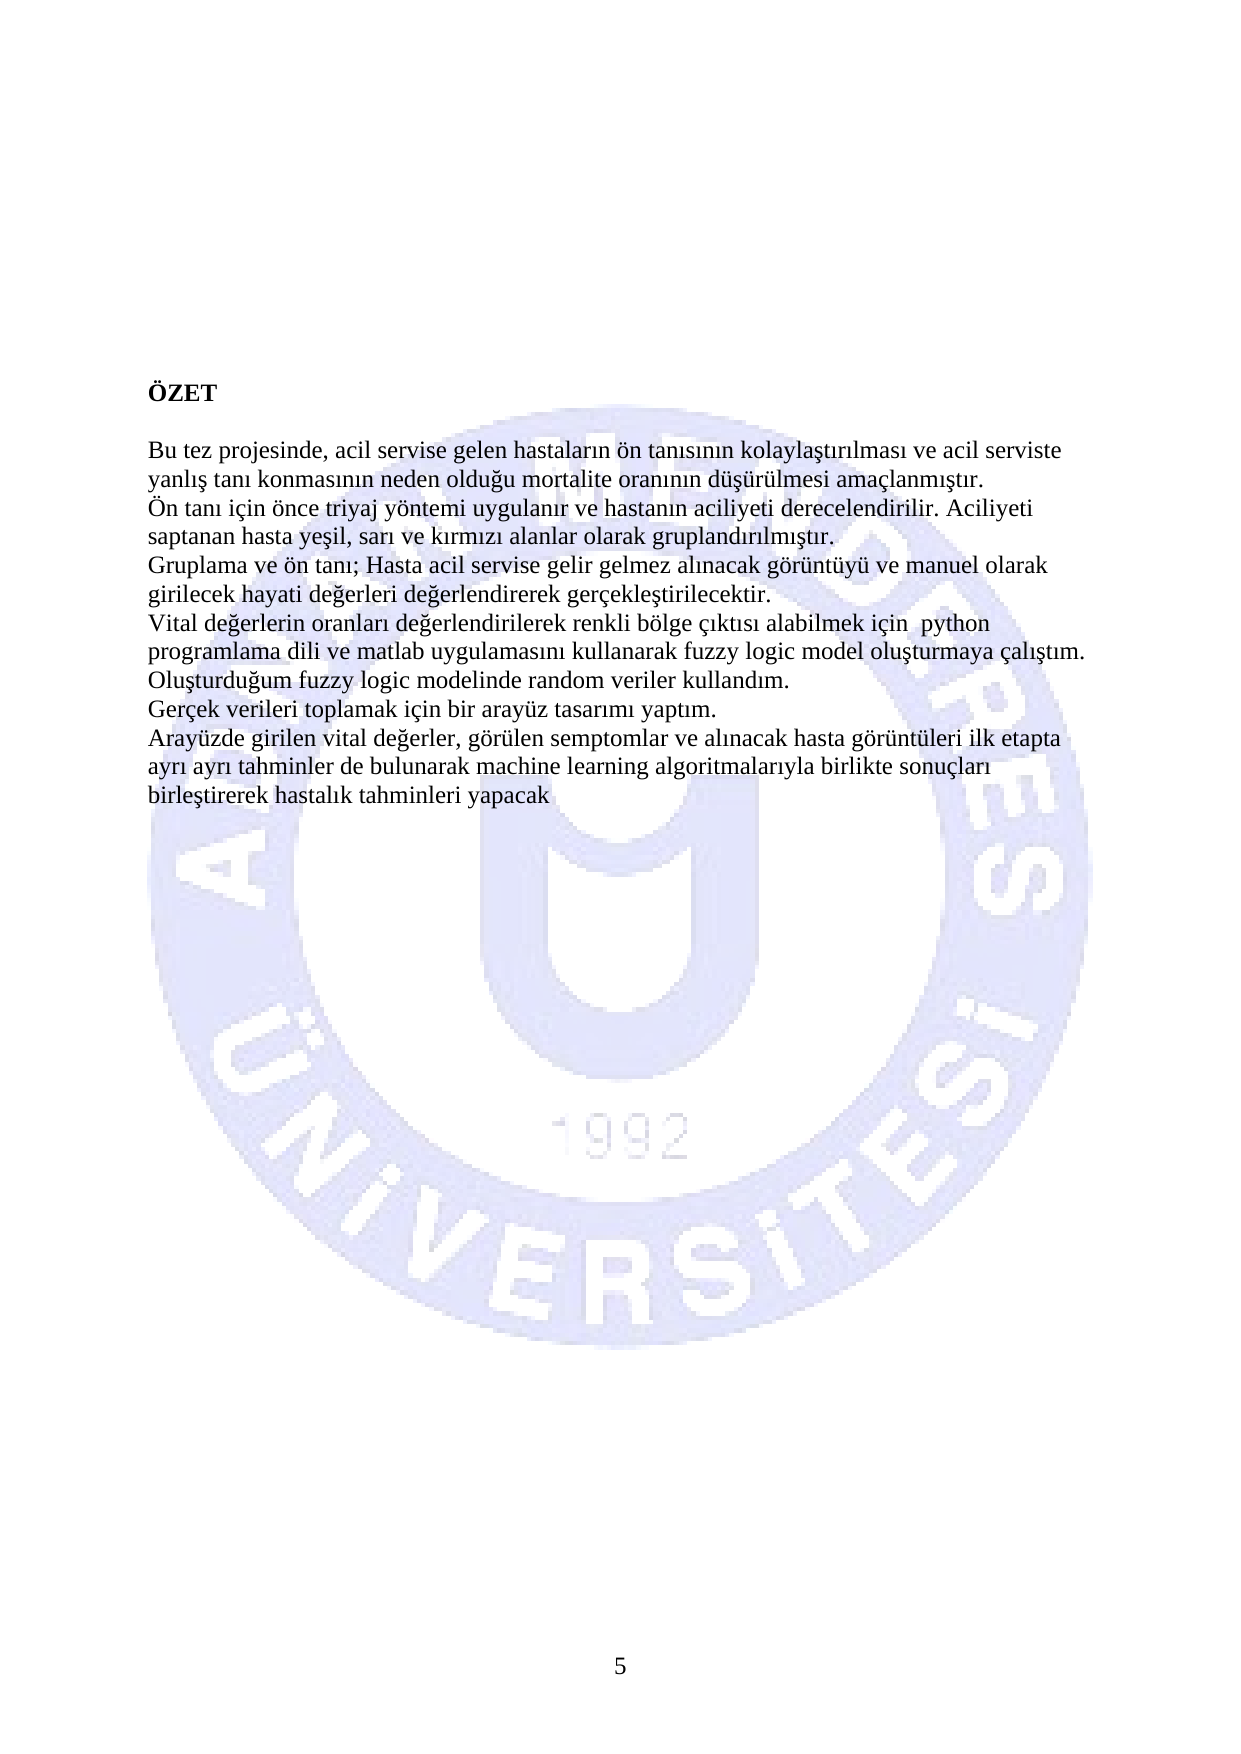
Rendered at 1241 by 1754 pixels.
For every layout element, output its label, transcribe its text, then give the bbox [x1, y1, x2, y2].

text Vital değerlerin oranları değerlendirilerek renkli bölge çıktısı alabilmek için python programlama dili ve matlab uygulamasını kullanarak fuzzy logic model oluşturmaya çalıştım. Oluşturduğum fuzzy logic modelinde random veriler kullandım. [148, 608, 1092, 694]
text Gerçek verileri toplamak için bir arayüz tasarımı yaptım. [148, 694, 1092, 723]
subtitle ÖZET [148, 378, 1092, 406]
text Gruplama ve ön tanı; Hasta acil servise gelir gelmez alınacak görüntüyü ve manuel olarak girilecek hayati değerleri değerlendirerek gerçekleştirilecektir. [148, 550, 1092, 608]
text Ön tanı için önce triyaj yöntemi uygulanır ve hastanın aciliyeti derecelendirilir. Aciliyeti saptanan hasta yeşil, sarı ve kırmızı alanlar olarak gruplandırılmıştır. [148, 493, 1092, 550]
text Bu tez projesinde, acil servise gelen hastaların ön tanısının kolaylaştırılması ve acil serviste yanlış tanı konmasının neden olduğu mortalite oranının düşürülmesi amaçlanmıştır. [148, 435, 1092, 493]
text Arayüzde girilen vital değerler, görülen semptomlar ve alınacak hasta görüntüleri ilk etapta ayrı ayrı tahminler de bulunarak machine learning algoritmalarıyla birlikte sonuçları birleştirerek hastalık tahminleri yapacak [148, 723, 1092, 809]
